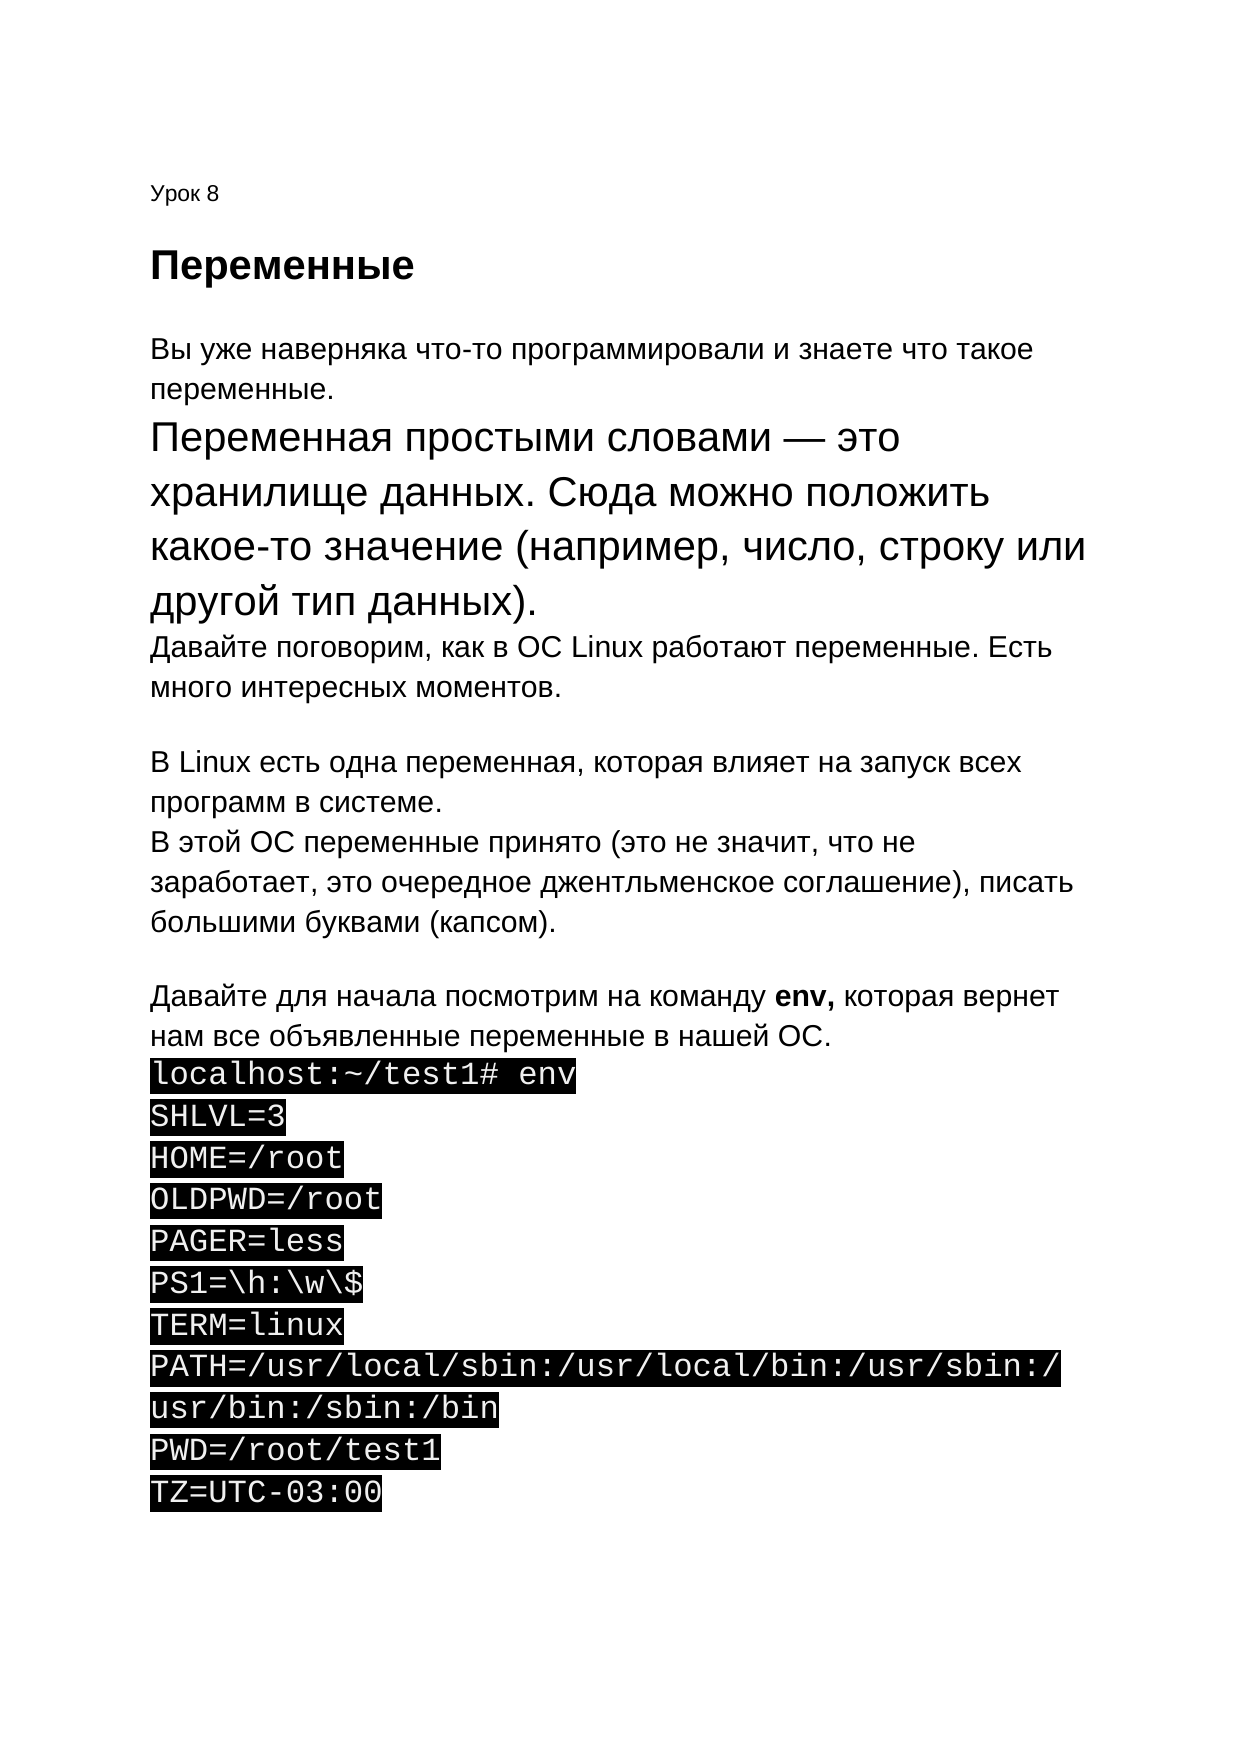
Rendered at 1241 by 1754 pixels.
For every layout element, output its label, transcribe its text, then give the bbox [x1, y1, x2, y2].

text В этой ОС переменные принято (это не значит, что не заработает, это очередное джентльменское соглашение), писать большими буквами (капсом). [150, 818, 1090, 938]
text Вы уже наверняка что-то программировали и знаете что такое переменные. [150, 326, 1090, 406]
text Переменные [150, 241, 1090, 288]
text Давайте поговорим, как в ОС Linux работают переменные. Есть много интересных моментов. [150, 624, 1090, 704]
text PATH=/usr/local/sbin:/usr/local/bin:/usr/sbin:/usr/bin:/sbin:/bin [150, 1345, 1090, 1428]
text PWD=/root/test1 [150, 1428, 1090, 1470]
text PAGER=less [150, 1219, 1090, 1261]
text TERM=linux [150, 1303, 1090, 1345]
text Давайте для начала посмотрим на команду env, которая вернет нам все объявленные переменные в нашей ОС. [150, 972, 1090, 1052]
text Переменная простыми словами — это хранилище данных. Сюда можно положить какое-то значение (например, число, строку или другой тип данных). [150, 406, 1090, 624]
text SHLVL=3 [150, 1094, 1090, 1136]
text HOME=/root [150, 1136, 1090, 1178]
text В Linux есть одна переменная, которая влияет на запуск всех программ в системе. [150, 738, 1090, 818]
text TZ=UTC-03:00 [150, 1470, 1090, 1512]
text Урок 8 [150, 180, 1090, 207]
text OLDPWD=/root [150, 1178, 1090, 1219]
text PS1=\h:\w\$ [150, 1261, 1090, 1303]
text localhost:~/test1# env [150, 1052, 1090, 1094]
